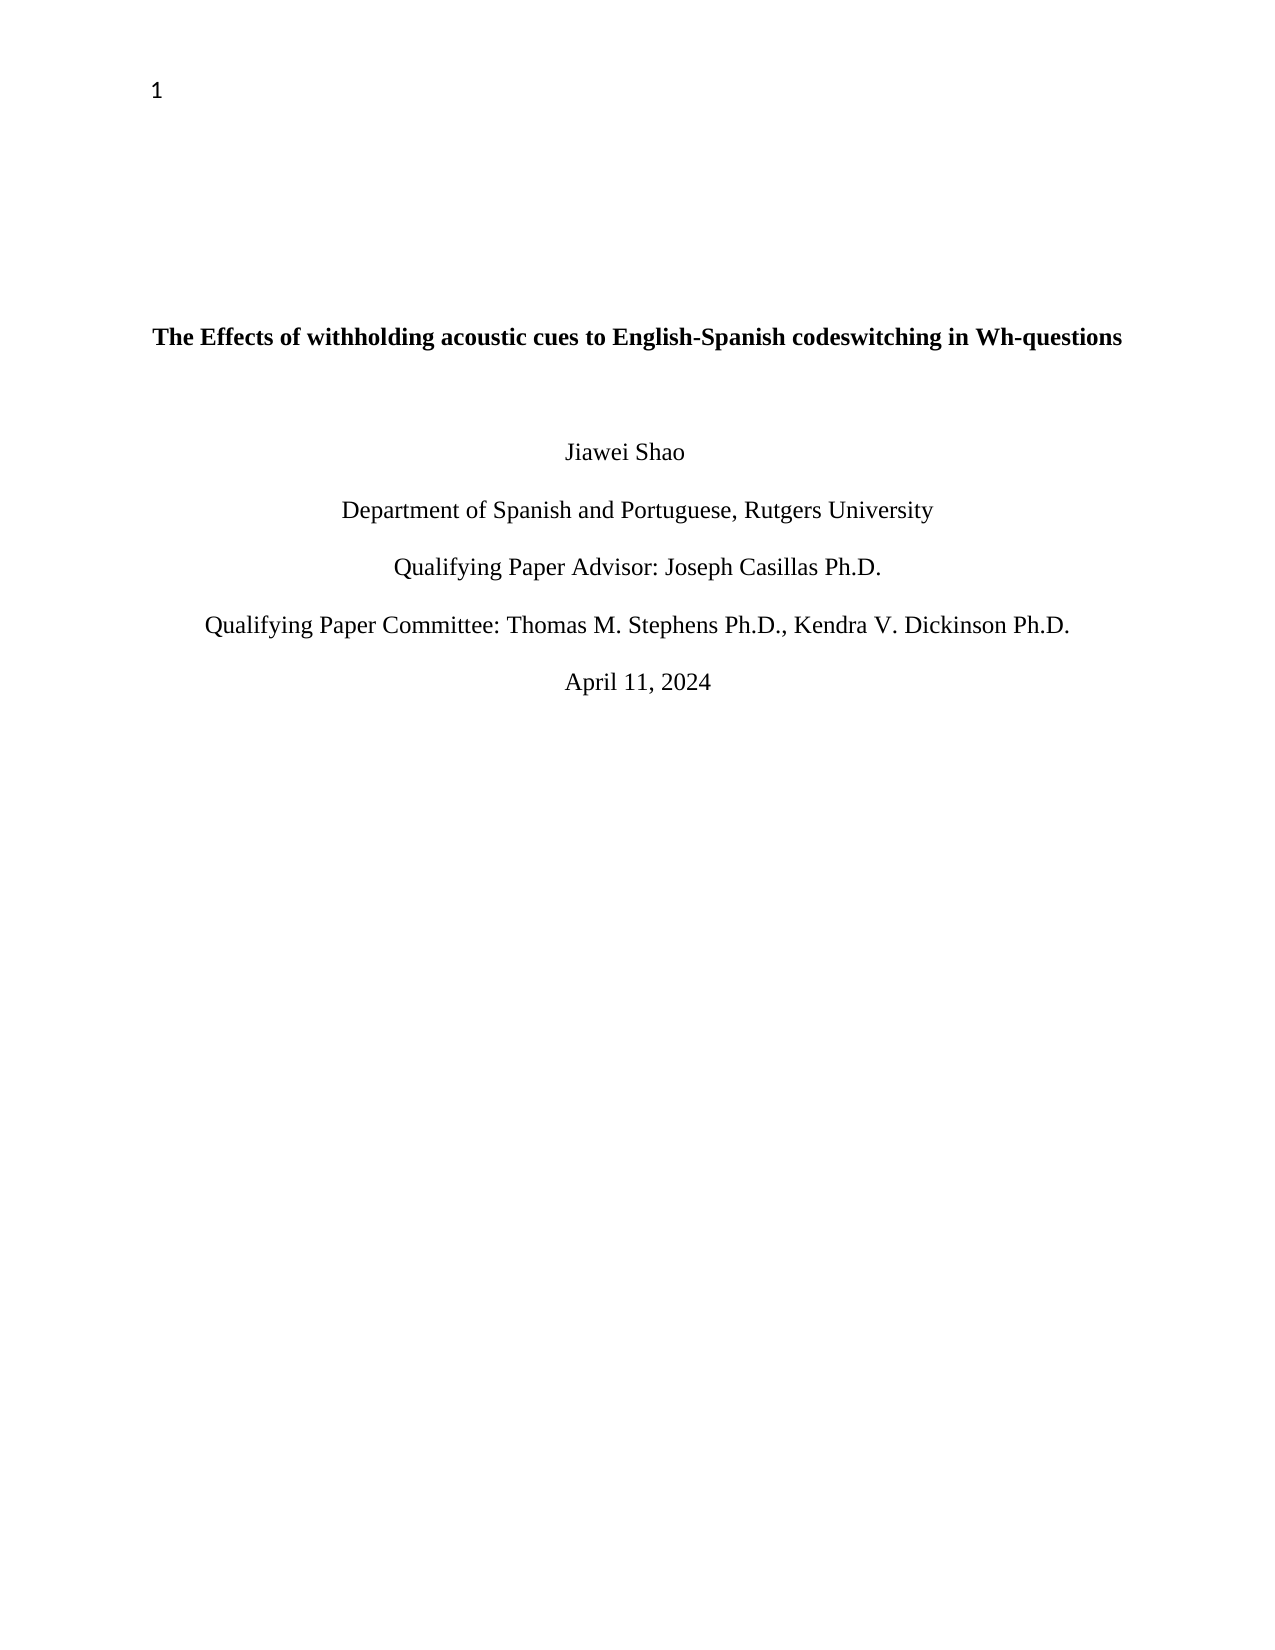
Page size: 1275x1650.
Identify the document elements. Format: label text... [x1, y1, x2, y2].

text Jiawei Shao [150, 437, 1100, 466]
text Qualifying Paper Advisor: Joseph Casillas Ph.D. [150, 552, 1125, 581]
text Department of Spanish and Portuguese, Rutgers University [150, 495, 1125, 524]
text April 11, 2024 [150, 667, 1125, 696]
text Qualifying Paper Committee: Thomas M. Stephens Ph.D., Kendra V. Dickinson Ph.D. [150, 610, 1125, 639]
text The Effects of withholding acoustic cues to English-Spanish codeswitching in Wh-questions [150, 322, 1125, 351]
